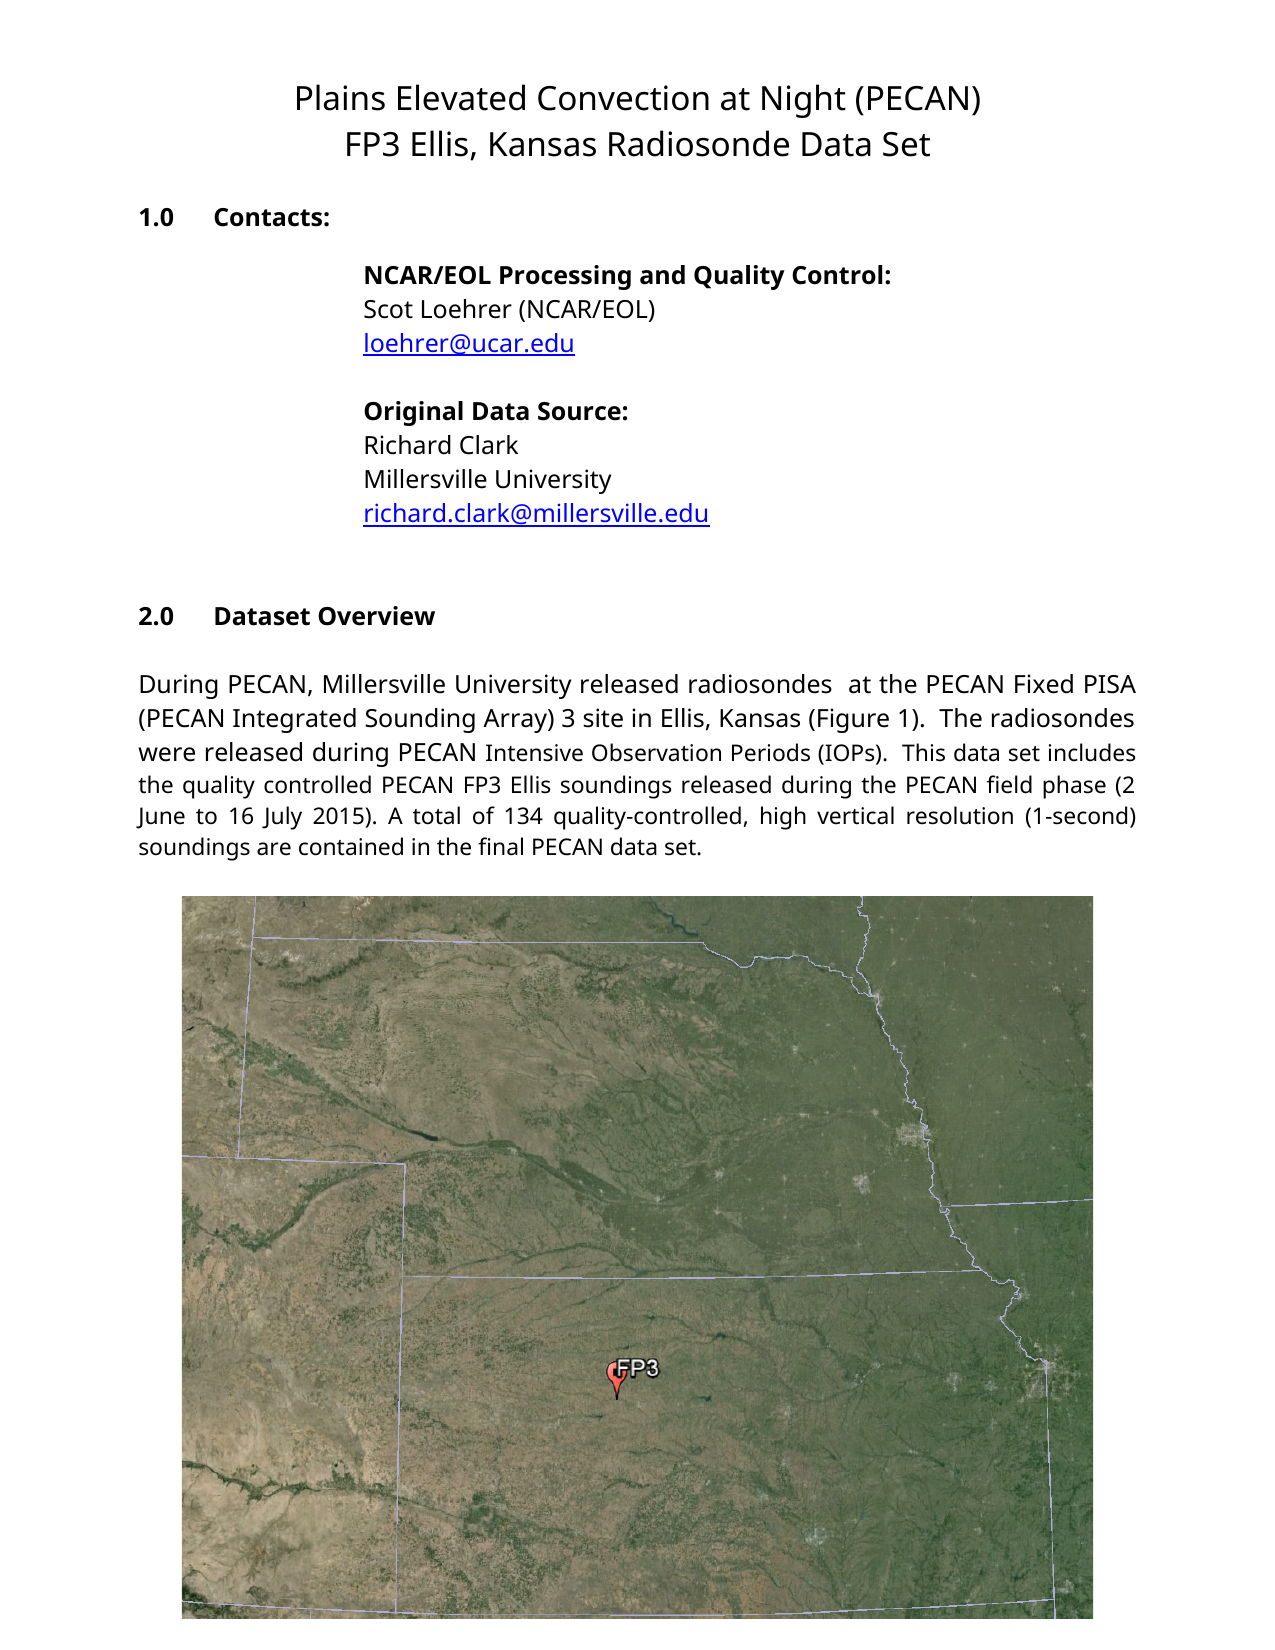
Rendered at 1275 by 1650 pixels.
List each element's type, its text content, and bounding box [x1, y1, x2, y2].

picture [181, 896, 1094, 1619]
text richard.clark@millersville.edu [288, 496, 1137, 530]
text loehrer@ucar.edu [138, 326, 1137, 360]
text Scot Loehrer (NCAR/EOL) [138, 292, 1137, 326]
list Contacts: [138, 200, 1137, 234]
text Original Data Source: [138, 394, 1137, 428]
list Dataset Overview [138, 598, 1137, 632]
text Millersville University [138, 462, 1137, 496]
text Richard Clark [138, 428, 1137, 462]
text During PECAN, Millersville University released radiosondes at the PECAN Fixed PISA (PECAN Integrated Sounding Array) 3 site in Ellis, Kansas (Figure 1). The radiosondes were released during PECAN Intensive Observation Periods (IOPs). This data set includes the quality controlled PECAN FP3 Ellis soundings released during the PECAN field phase (2 June to 16 July 2015). A total of 134 quality-controlled, high vertical resolution (1-second) soundings are contained in the final PECAN data set. [138, 666, 1137, 862]
text NCAR/EOL Processing and Quality Control: [288, 258, 1137, 292]
